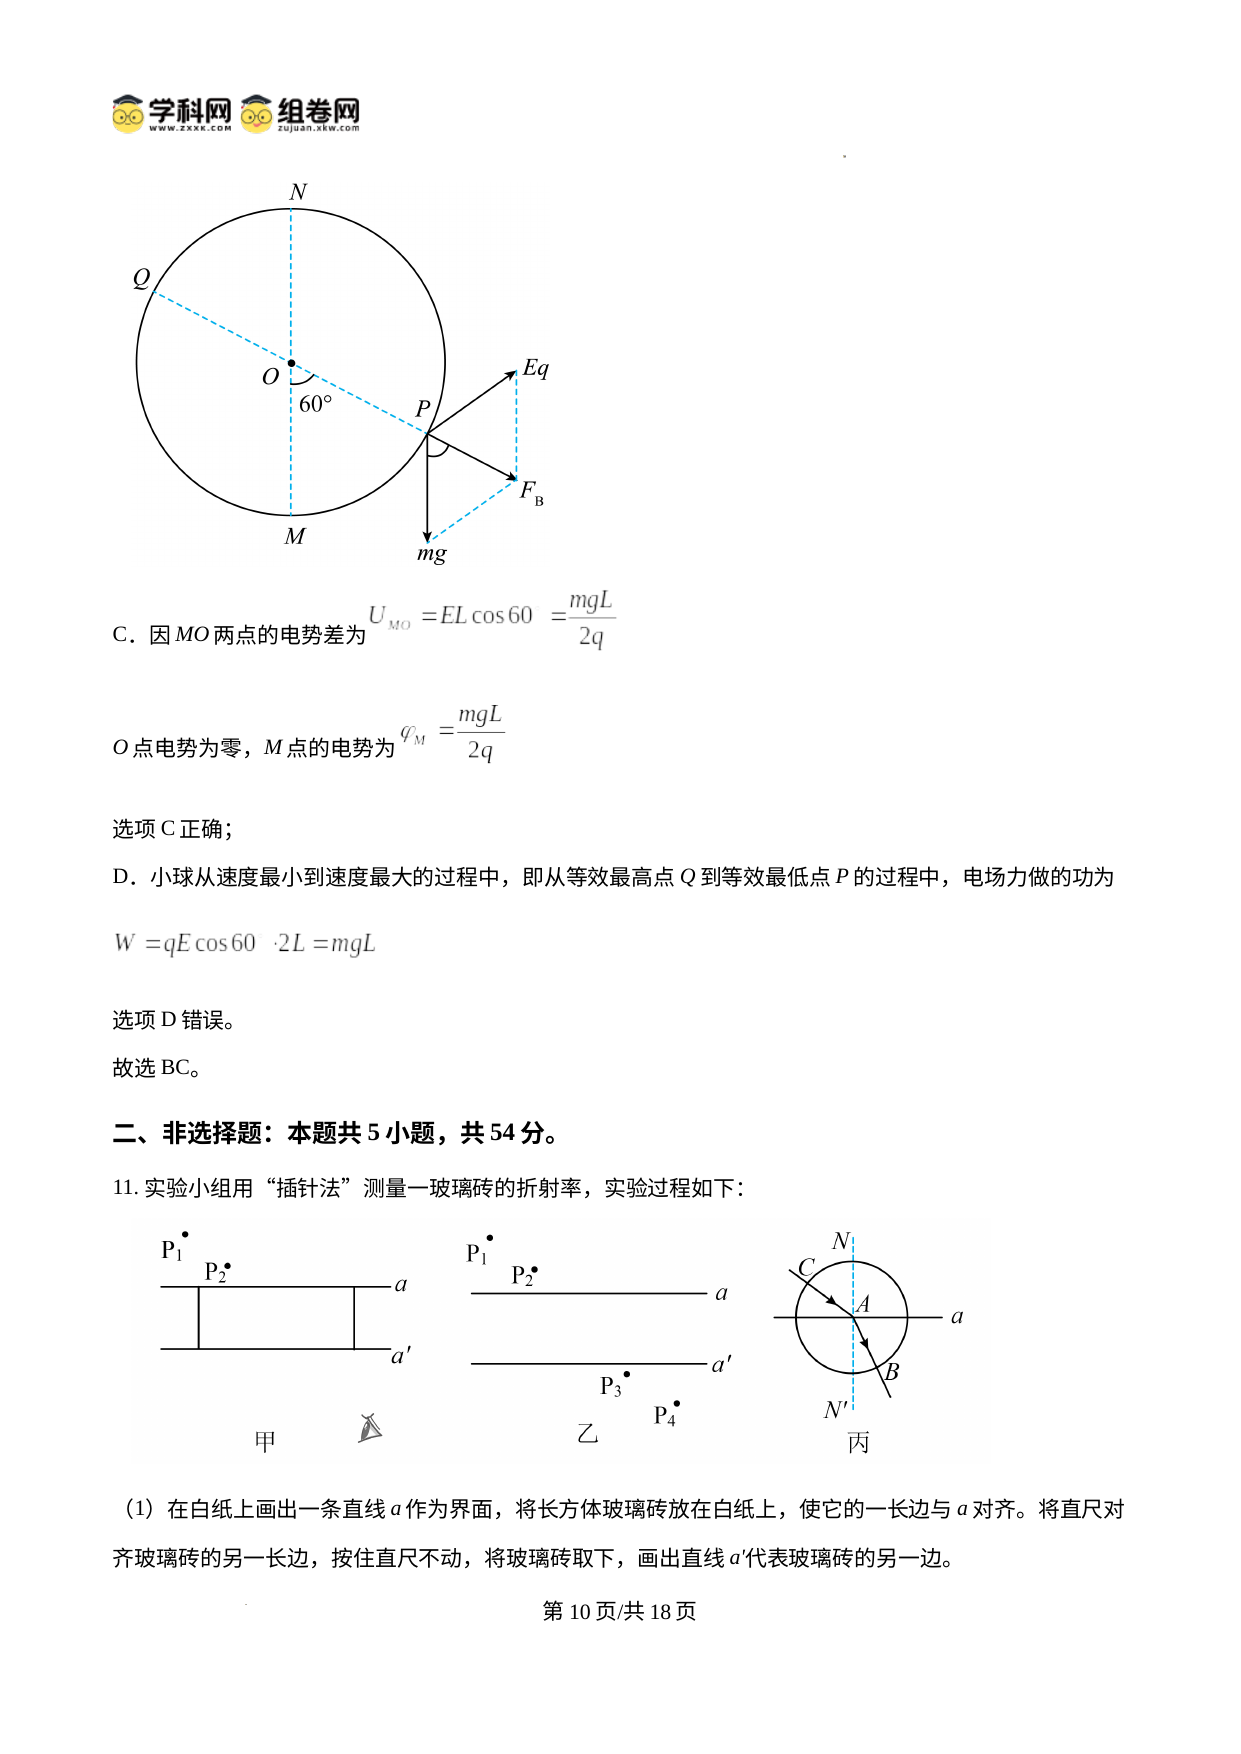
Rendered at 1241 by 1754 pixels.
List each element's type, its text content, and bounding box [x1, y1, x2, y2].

text 二、非选择题：本题共5小题，共54分。 [112, 1099, 1128, 1164]
text 11. 实验小组用“插针法”测量一玻璃砖的折射率，实验过程如下： [112, 1170, 1128, 1203]
text 选项D错误。 [112, 1002, 1128, 1035]
text （1）在白纸上画出一条直线a作为界面，将长方体玻璃砖放在白纸上，使它的一长边与a对齐。将直尺对齐玻璃砖的另一长边，按住直尺不动，将玻璃砖取下，画出直线a'代表玻璃砖的另一边。 [112, 1491, 1128, 1573]
picture [112, 90, 231, 138]
text O点电势为零，M点的电势为 [112, 698, 1128, 796]
text D．小球从速度最小到速度最大的过程中，即从等效最高点Q到等效最低点P的过程中，电场力做的功为 [112, 860, 1128, 990]
text C．因MO两点的电势差为 [112, 585, 1128, 682]
text 选项C正确； [112, 811, 1128, 844]
picture [131, 1218, 991, 1464]
picture [240, 90, 360, 138]
text 故选BC。 [112, 1051, 1128, 1083]
picture [131, 182, 550, 567]
